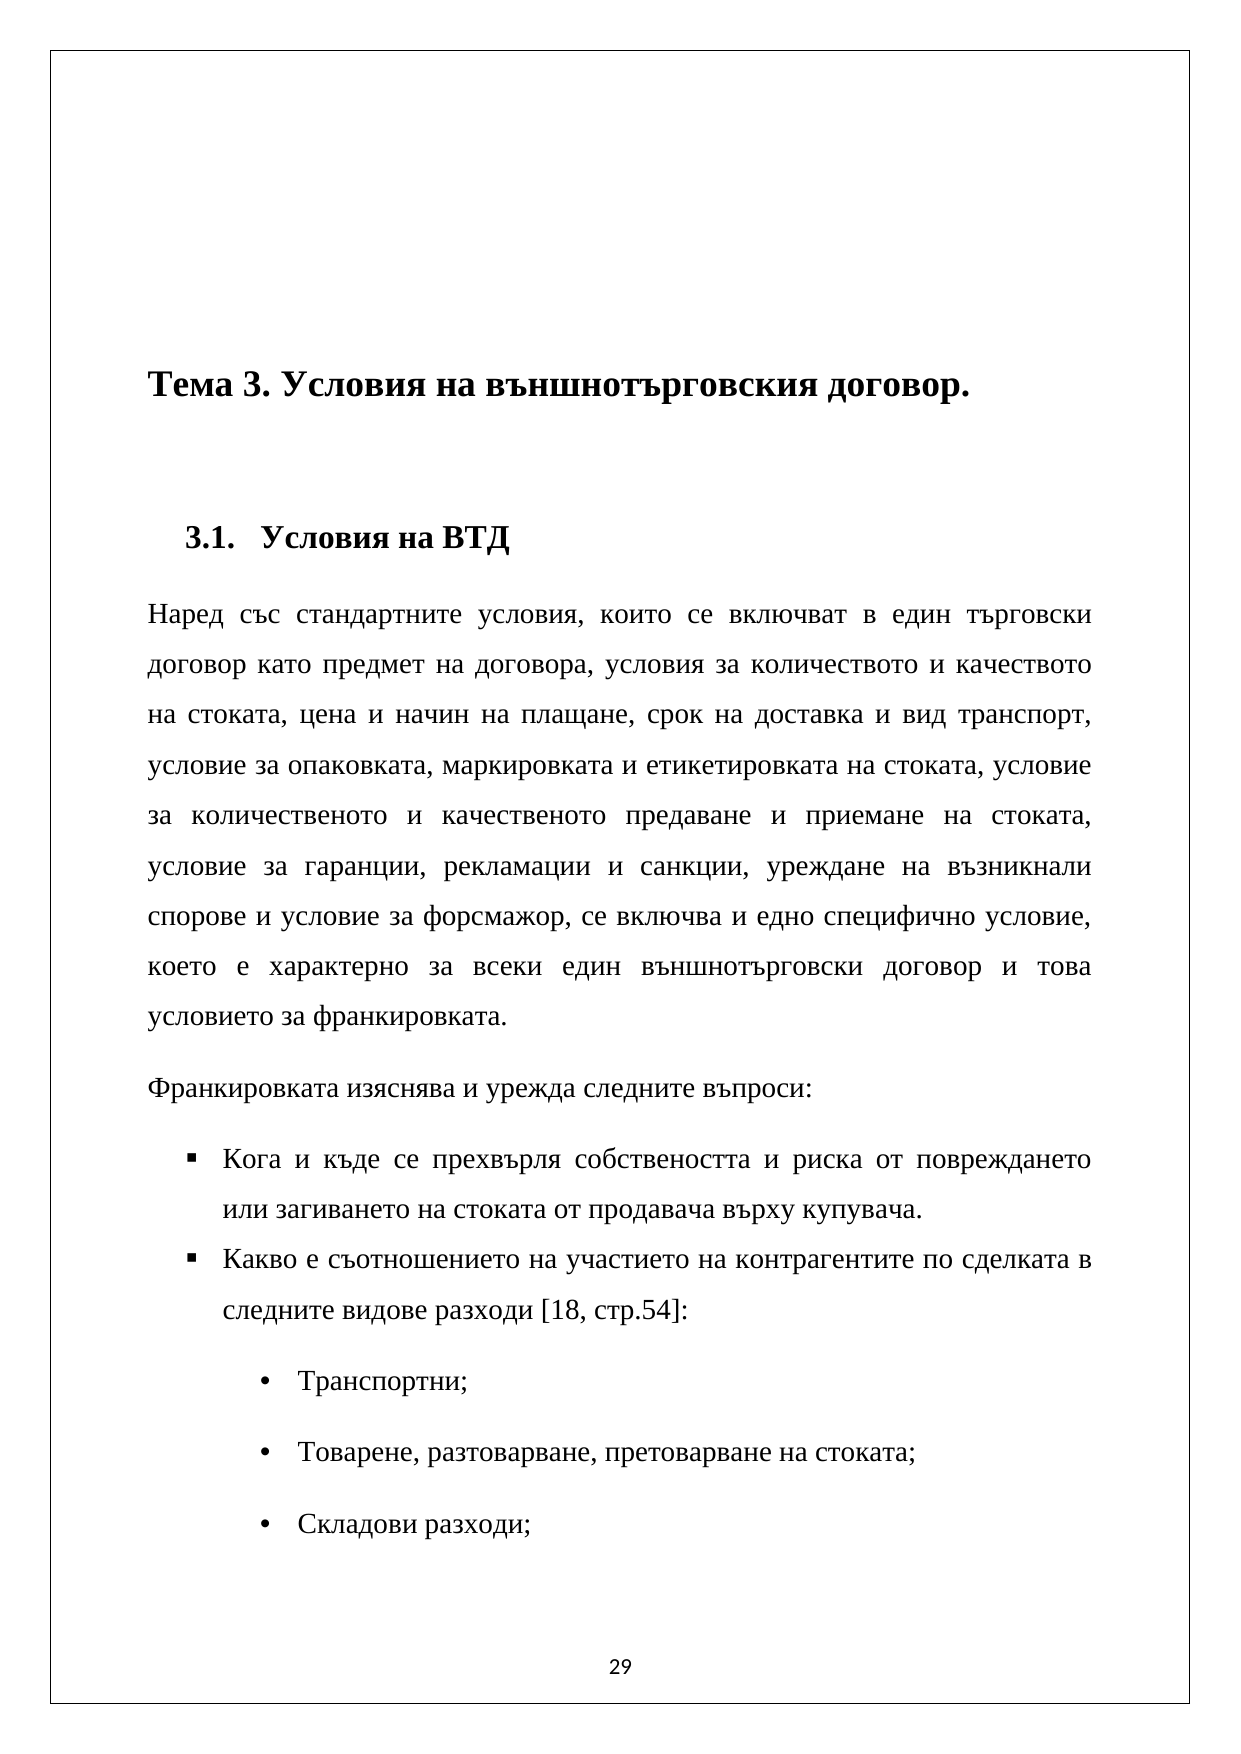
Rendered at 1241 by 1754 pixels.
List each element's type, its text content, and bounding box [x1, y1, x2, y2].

text Франкировката изяснява и урежда следните въпроси: [147, 1070, 1093, 1103]
list Кога и къде се прехвърля собствеността и риска от повреждането или загиването на стоката от продавача върху купувача. [185, 1141, 1093, 1225]
text Тема 3. Условия на външнотърговския договор. [147, 361, 1093, 404]
list Какво е съотношението на участието на контрагентите по сделката в следните видове разходи [18, стр.54]: [185, 1242, 1093, 1326]
list Транспортни; [260, 1363, 1093, 1397]
list Товарене, разтоварване, претоварване на стоката; [260, 1434, 1093, 1468]
list Условия на ВТД [185, 518, 1093, 556]
text Наред със стандартните условия, които се включват в един търговски договор като предмет на договора, условия за количеството и качеството на стоката, цена и начин на плащане, срок на доставка и вид транспорт, условие за опаковката, маркировката и етикетировката на стоката, условие за количественото и качественото предаване и приемане на стоката, условие за гаранции, рекламации и санкции, уреждане на възникнали спорове и условие за форсмажор, се включва и едно специфично условие, което е характерно за всеки един външнотърговски договор и това условието за франкировката. [147, 596, 1093, 1032]
list Складови разходи; [260, 1506, 1093, 1539]
